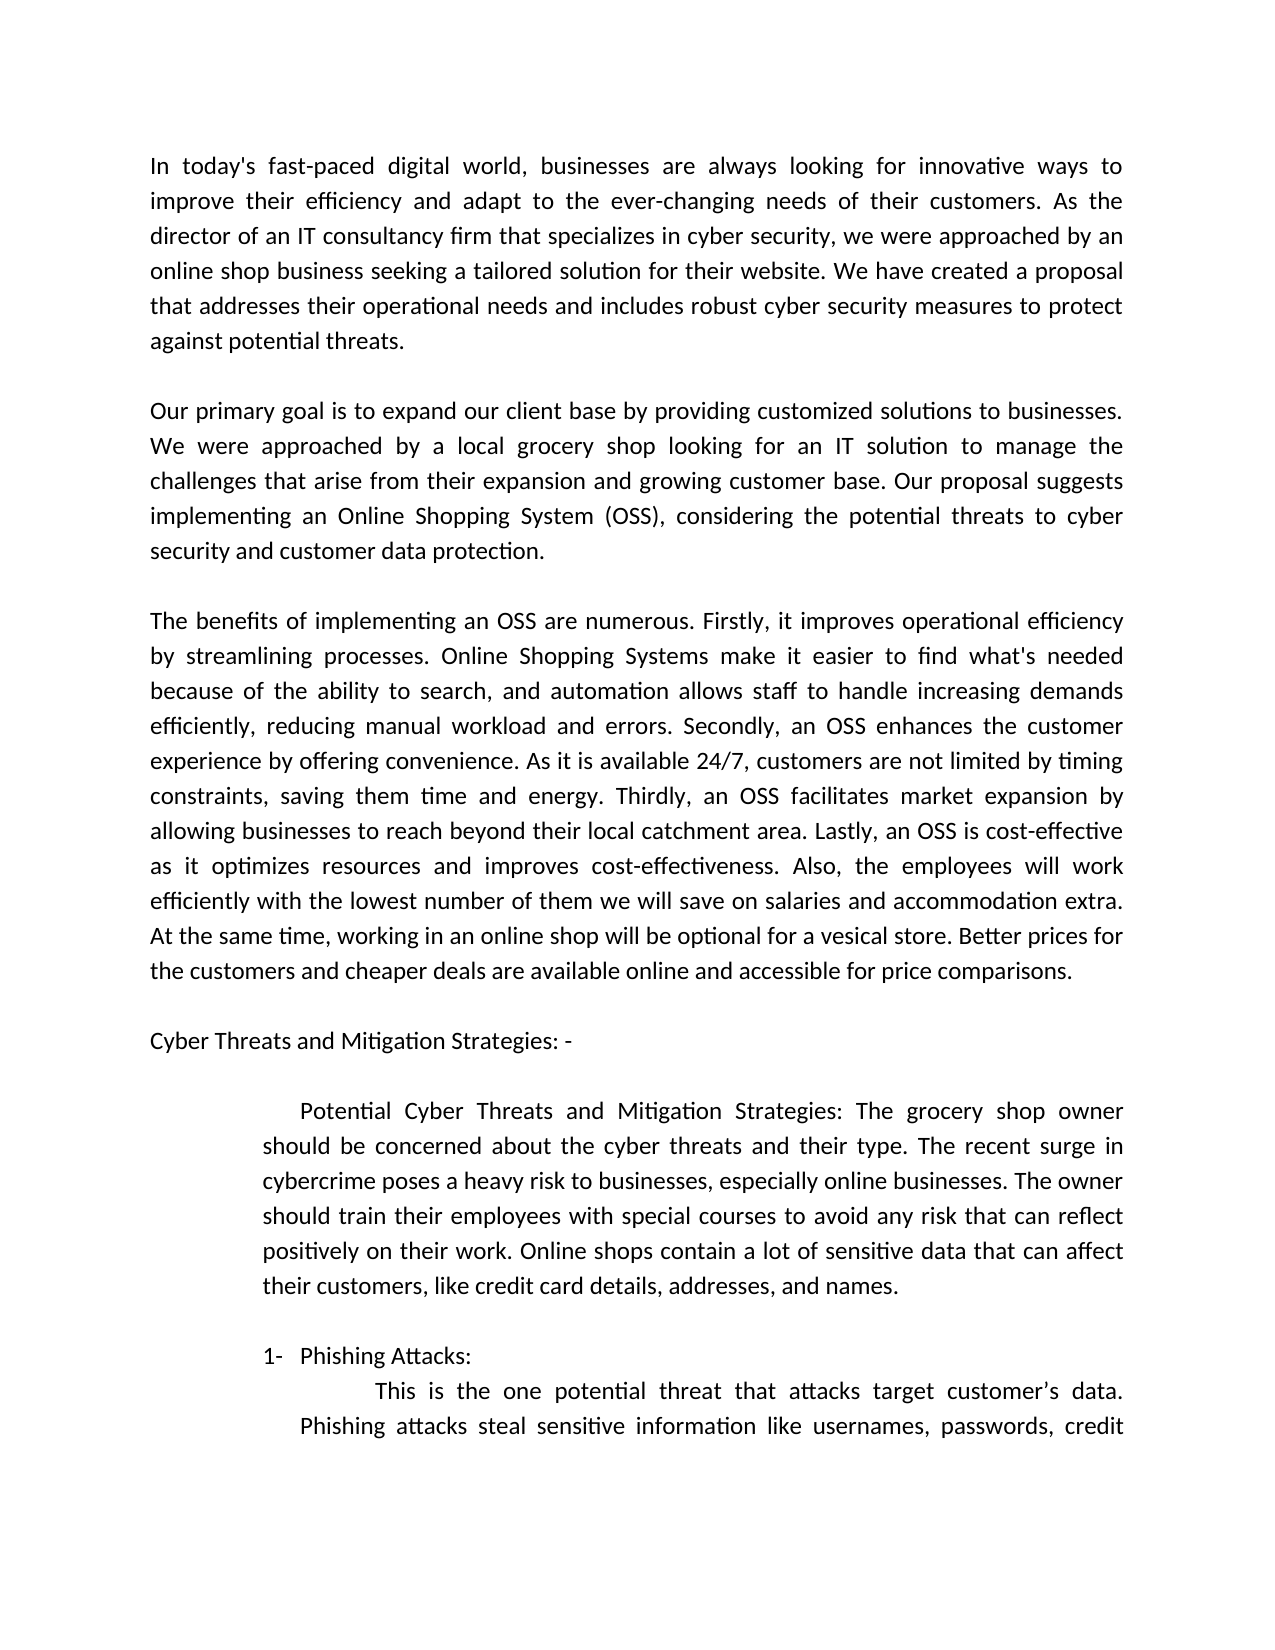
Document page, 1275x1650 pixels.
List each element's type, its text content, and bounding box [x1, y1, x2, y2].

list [300, 1375, 1125, 1441]
list Phishing Attacks: [262, 1340, 1125, 1371]
text Our primary goal is to expand our client base by providing customized solutions to businesses. We were approached by a local grocery shop looking for an IT solution to manage the challenges that arise from their expansion and growing customer base. Our proposal suggests implementing an Online Shopping System (OSS), considering the potential threats to cyber security and customer data protection. [150, 395, 1125, 566]
text Cyber Threats and Mitigation Strategies: - [150, 1025, 1125, 1056]
text In today's fast-paced digital world, businesses are always looking for innovative ways to improve their efficiency and adapt to the ever-changing needs of their customers. As the director of an IT consultancy firm that specializes in cyber security, we were approached by an online shop business seeking a tailored solution for their website. We have created a proposal that addresses their operational needs and includes robust cyber security measures to protect against potential threats. [150, 150, 1125, 356]
list Potential Cyber Threats and Mitigation Strategies: The grocery shop owner should be concerned about the cyber threats and their type. The recent surge in cybercrime poses a heavy risk to businesses, especially online businesses. The owner should train their employees with special courses to avoid any risk that can reflect positively on their work. Online shops contain a lot of sensitive data that can affect their customers, like credit card details, addresses, and names. [262, 1095, 1125, 1301]
text The benefits of implementing an OSS are numerous. Firstly, it improves operational efficiency by streamlining processes. Online Shopping Systems make it easier to find what's needed because of the ability to search, and automation allows staff to handle increasing demands efficiently, reducing manual workload and errors. Secondly, an OSS enhances the customer experience by offering convenience. As it is available 24/7, customers are not limited by timing constraints, saving them time and energy. Thirdly, an OSS facilitates market expansion by allowing businesses to reach beyond their local catchment area. Lastly, an OSS is cost-effective as it optimizes resources and improves cost-effectiveness. Also, the employees will work efficiently with the lowest number of them we will save on salaries and accommodation extra. At the same time, working in an online shop will be optional for a vesical store. Better prices for the customers and cheaper deals are available online and accessible for price comparisons. [150, 605, 1125, 986]
